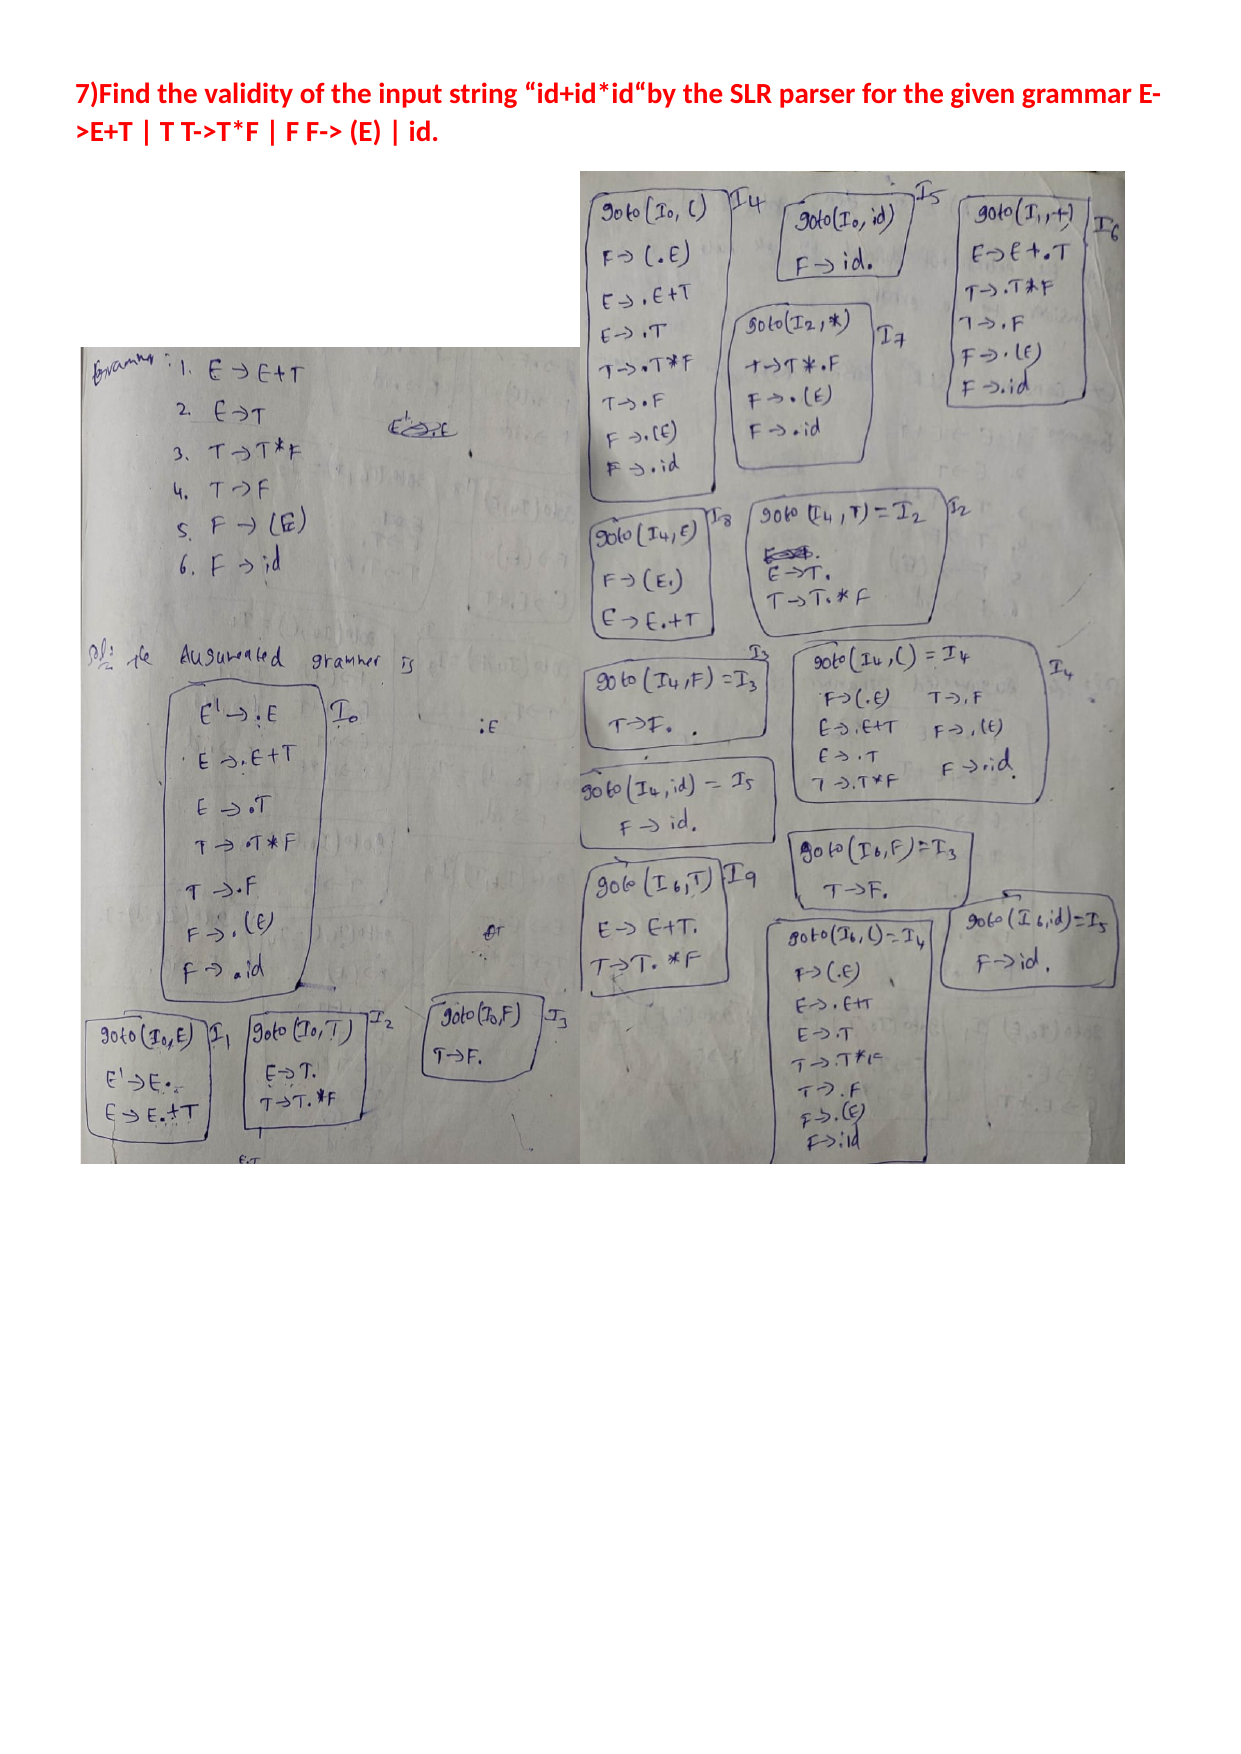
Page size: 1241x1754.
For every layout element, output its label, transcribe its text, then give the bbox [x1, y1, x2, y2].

picture [81, 172, 1125, 1164]
text 7)Find the validity of the input string “id+id*id“by the SLR parser for the given grammar E->E+T | T T->T*F | F F-> (E) | id. [75, 75, 1165, 149]
